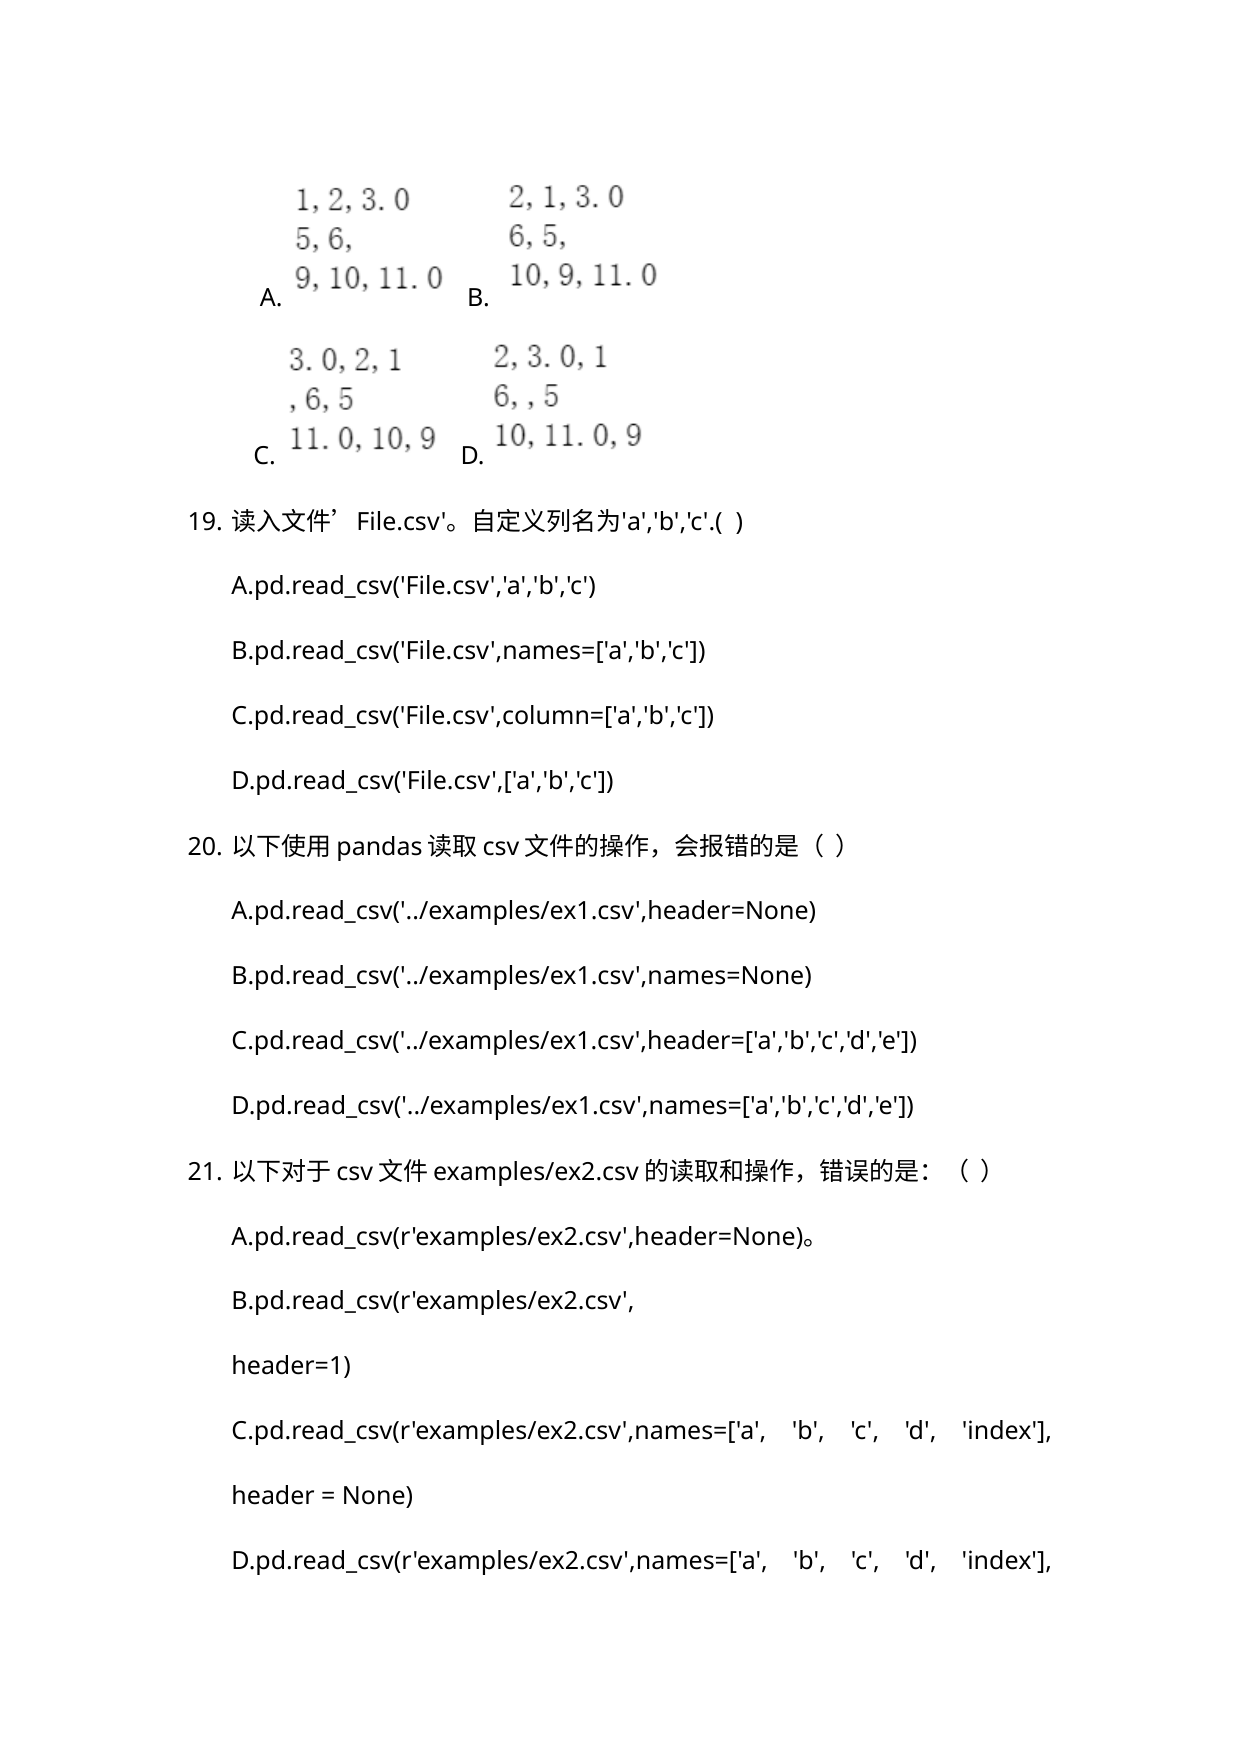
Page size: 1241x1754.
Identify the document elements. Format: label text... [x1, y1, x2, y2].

picture [491, 342, 657, 465]
list A.pd.read_csv('../examples/ex1.csv',header=None) [231, 877, 1053, 942]
list D.pd.read_csv('../examples/ex1.csv',names=['a','b','c','d','e']) [231, 1072, 1053, 1137]
list B.pd.read_csv('../examples/ex1.csv',names=None) [231, 942, 1053, 1007]
list A.pd.read_csv(r'examples/ex2.csv',header=None)。 [231, 1202, 1053, 1267]
list 以下对于csv文件examples/ex2.csv的读取和操作，错误的是：（ ） [187, 1137, 1053, 1202]
list 以下使用pandas读取csv文件的操作，会报错的是（ ） [187, 812, 1053, 877]
picture [282, 179, 461, 306]
picture [502, 173, 669, 306]
list 读入文件’File.csv'。自定义列名为'a','b','c'.( ) [187, 487, 1053, 552]
list C.pd.read_csv(r'examples/ex2.csv',names=['a', 'b', 'c', 'd', 'index'], header = None) [231, 1397, 1053, 1527]
list header=1) [231, 1332, 1053, 1397]
list B.pd.read_csv('File.csv',names=['a','b','c']) [231, 617, 1053, 682]
list C.pd.read_csv('../examples/ex1.csv',header=['a','b','c','d','e']) [231, 1007, 1053, 1072]
picture [282, 339, 454, 465]
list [231, 1527, 1053, 1592]
list B.pd.read_csv(r'examples/ex2.csv', [231, 1267, 1053, 1332]
list A.pd.read_csv('File.csv','a','b','c') [231, 552, 1053, 617]
list C.pd.read_csv('File.csv',column=['a','b','c']) [231, 682, 1053, 747]
list D.pd.read_csv('File.csv',['a','b','c']) [231, 747, 1053, 812]
